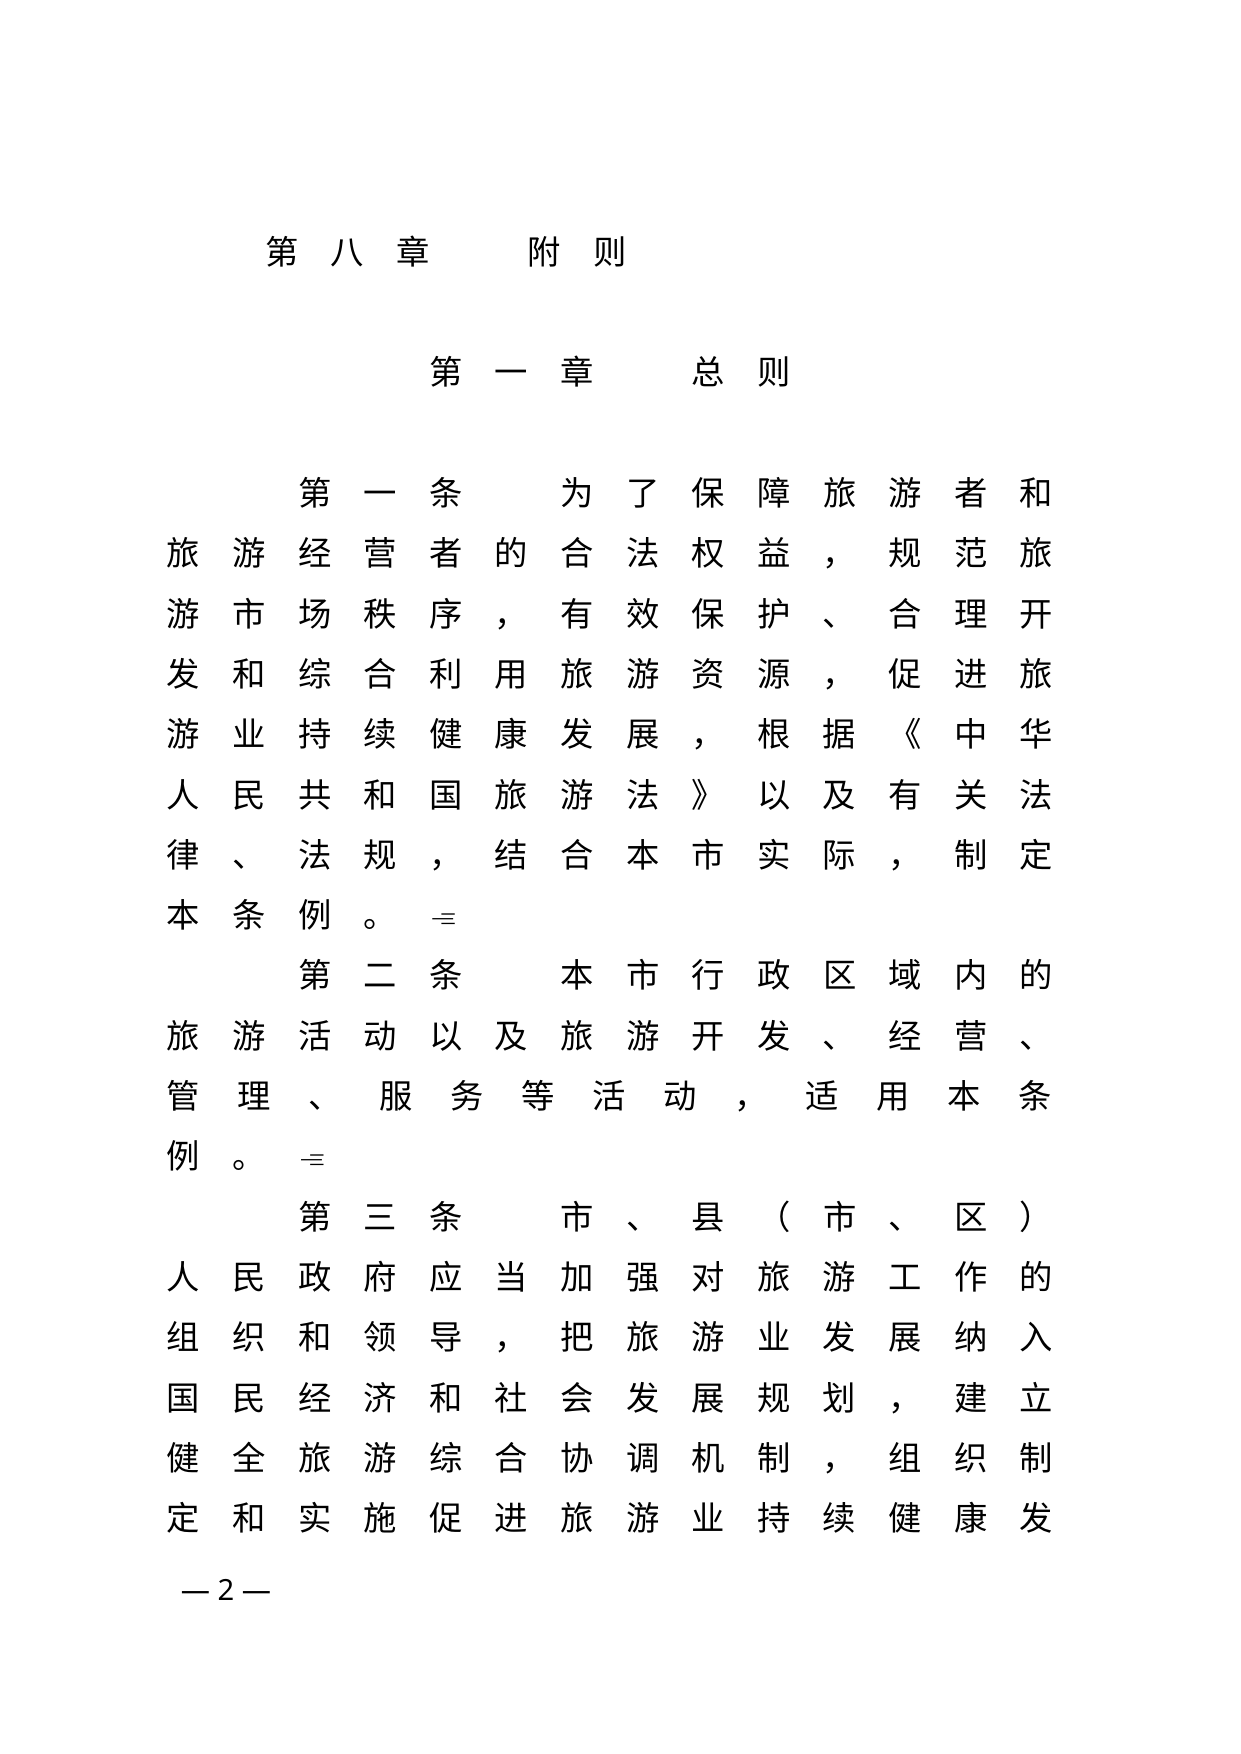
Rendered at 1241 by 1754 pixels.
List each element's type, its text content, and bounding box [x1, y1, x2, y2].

text 第一章 总则 [167, 340, 1085, 400]
text 第八章 附则 [167, 219, 1085, 280]
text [167, 1184, 1085, 1546]
text 第一条 为了保障旅游者和旅游经营者的合法权益，规范旅游市场秩序，有效保护、合理开发和综合利用旅游资源，促进旅游业持续健康发展，根据《中华人民共和国旅游法》以及有关法律、法规，结合本市实际，制定本条例。 [167, 461, 1085, 943]
text 第二条 本市行政区域内的旅游活动以及旅游开发、经营、管理、服务等活动，适用本条例。 [167, 943, 1085, 1184]
